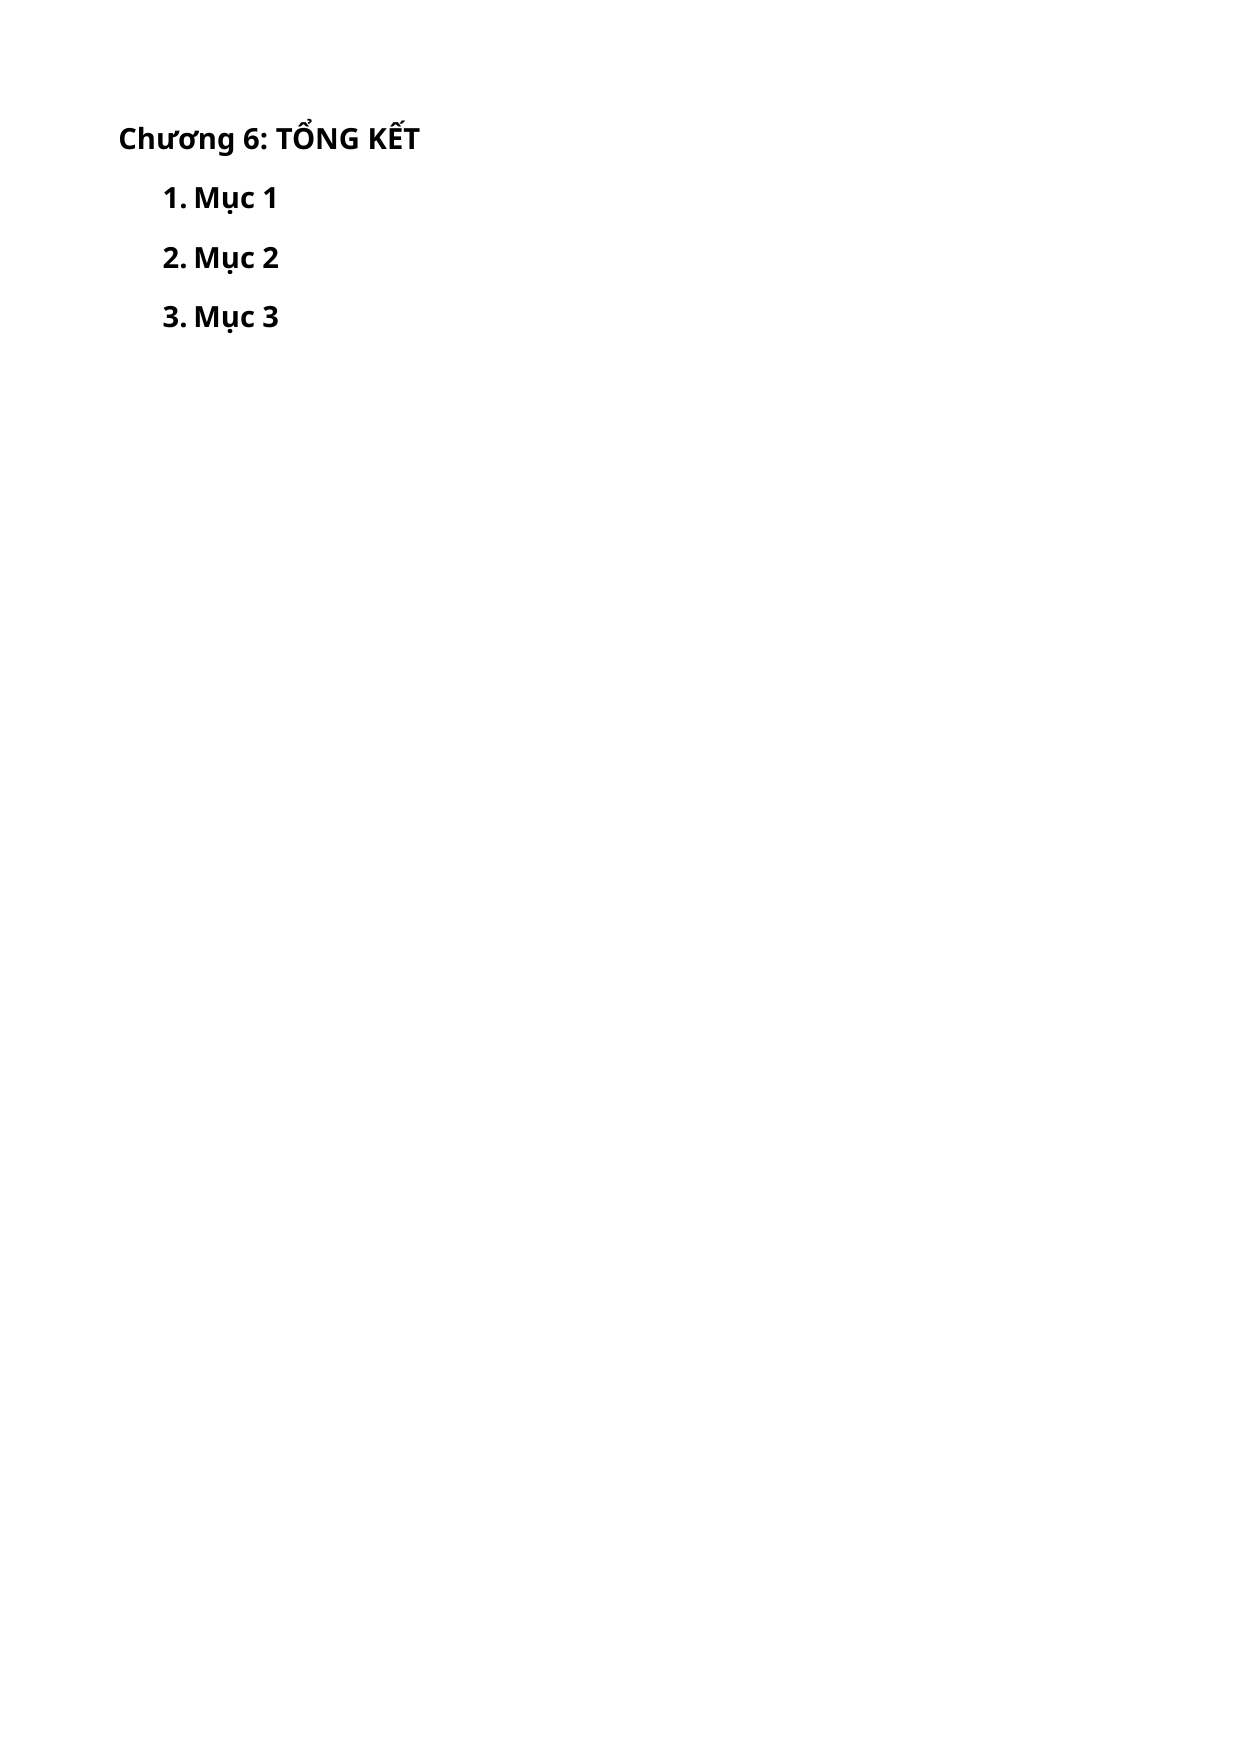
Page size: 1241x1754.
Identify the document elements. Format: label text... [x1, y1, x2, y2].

list Mục 2 [162, 237, 1122, 277]
subtitle Chương 6: TỔNG KẾT [118, 118, 1122, 158]
list Mục 1 [162, 178, 1122, 217]
list Mục 3 [162, 297, 1122, 336]
